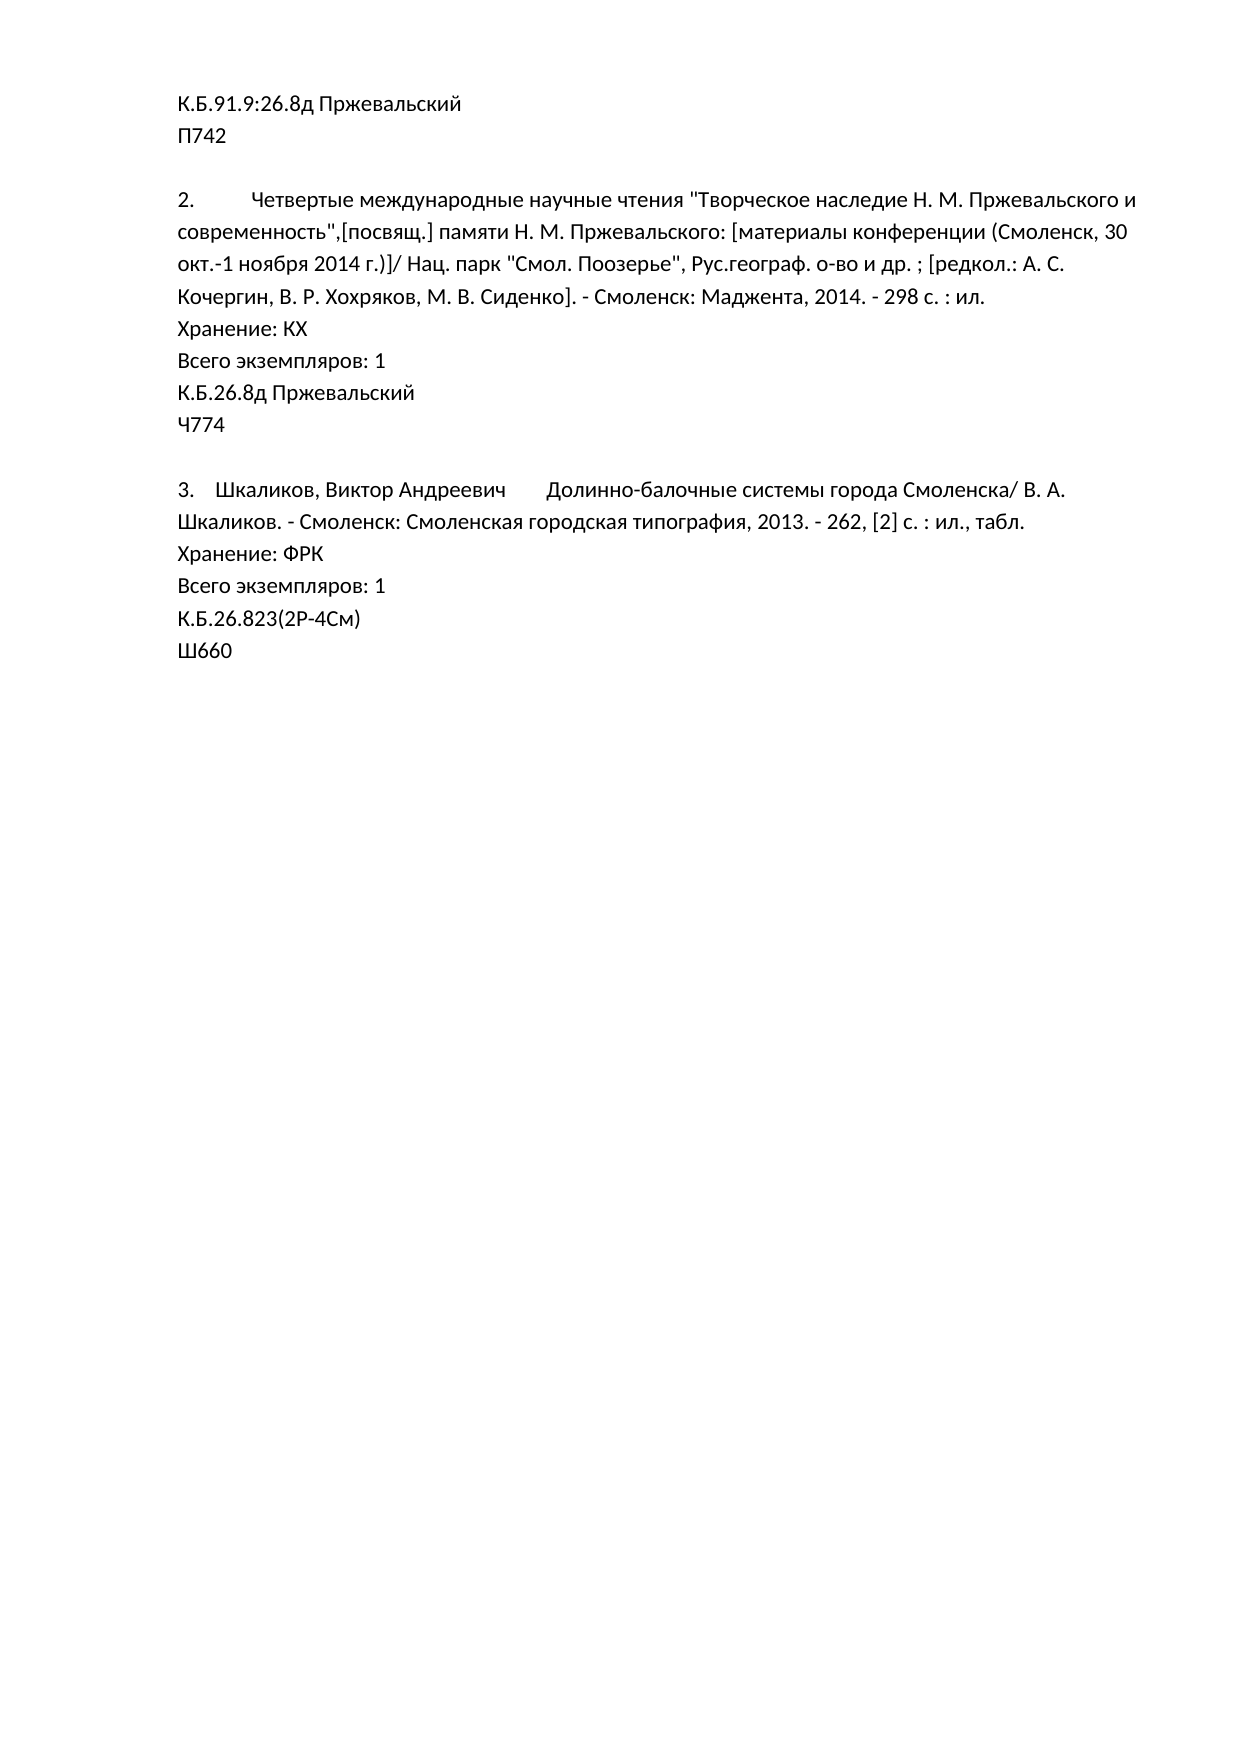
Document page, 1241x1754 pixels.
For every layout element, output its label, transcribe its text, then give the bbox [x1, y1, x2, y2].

text К.Б.26.8д Пржевальский [177, 378, 1152, 406]
text Хранение: КХ [177, 314, 1152, 342]
text 3. Шкаликов, Виктор Андреевич Долинно-балочные системы города Смоленска/ В. А. Шкаликов. - Смоленск: Смоленская городская типография, 2013. - 262, [2] с. : ил., табл. [177, 475, 1152, 535]
text К.Б.91.9:26.8д Пржевальский [177, 89, 1152, 117]
text К.Б.26.823(2Р-4См) [177, 604, 1152, 632]
text Всего экземпляров: 1 [177, 571, 1152, 599]
text Всего экземпляров: 1 [177, 346, 1152, 374]
text Ш660 [177, 636, 1152, 664]
text 2. Четвертые международные научные чтения "Творческое наследие Н. М. Пржевальского и современность",[посвящ.] памяти Н. М. Пржевальского: [материалы конференции (Смоленск, 30 окт.-1 ноября 2014 г.)]/ Нац. парк "Смол. Поозерье", Рус.географ. о-во и др. ; [редкол.: А. С. Кочергин, В. Р. Хохряков, М. В. Сиденко]. - Смоленск: Маджента, 2014. - 298 с. : ил. [177, 185, 1152, 310]
text Хранение: ФРК [177, 539, 1152, 567]
text П742 [177, 121, 1152, 149]
text Ч774 [177, 411, 1152, 438]
